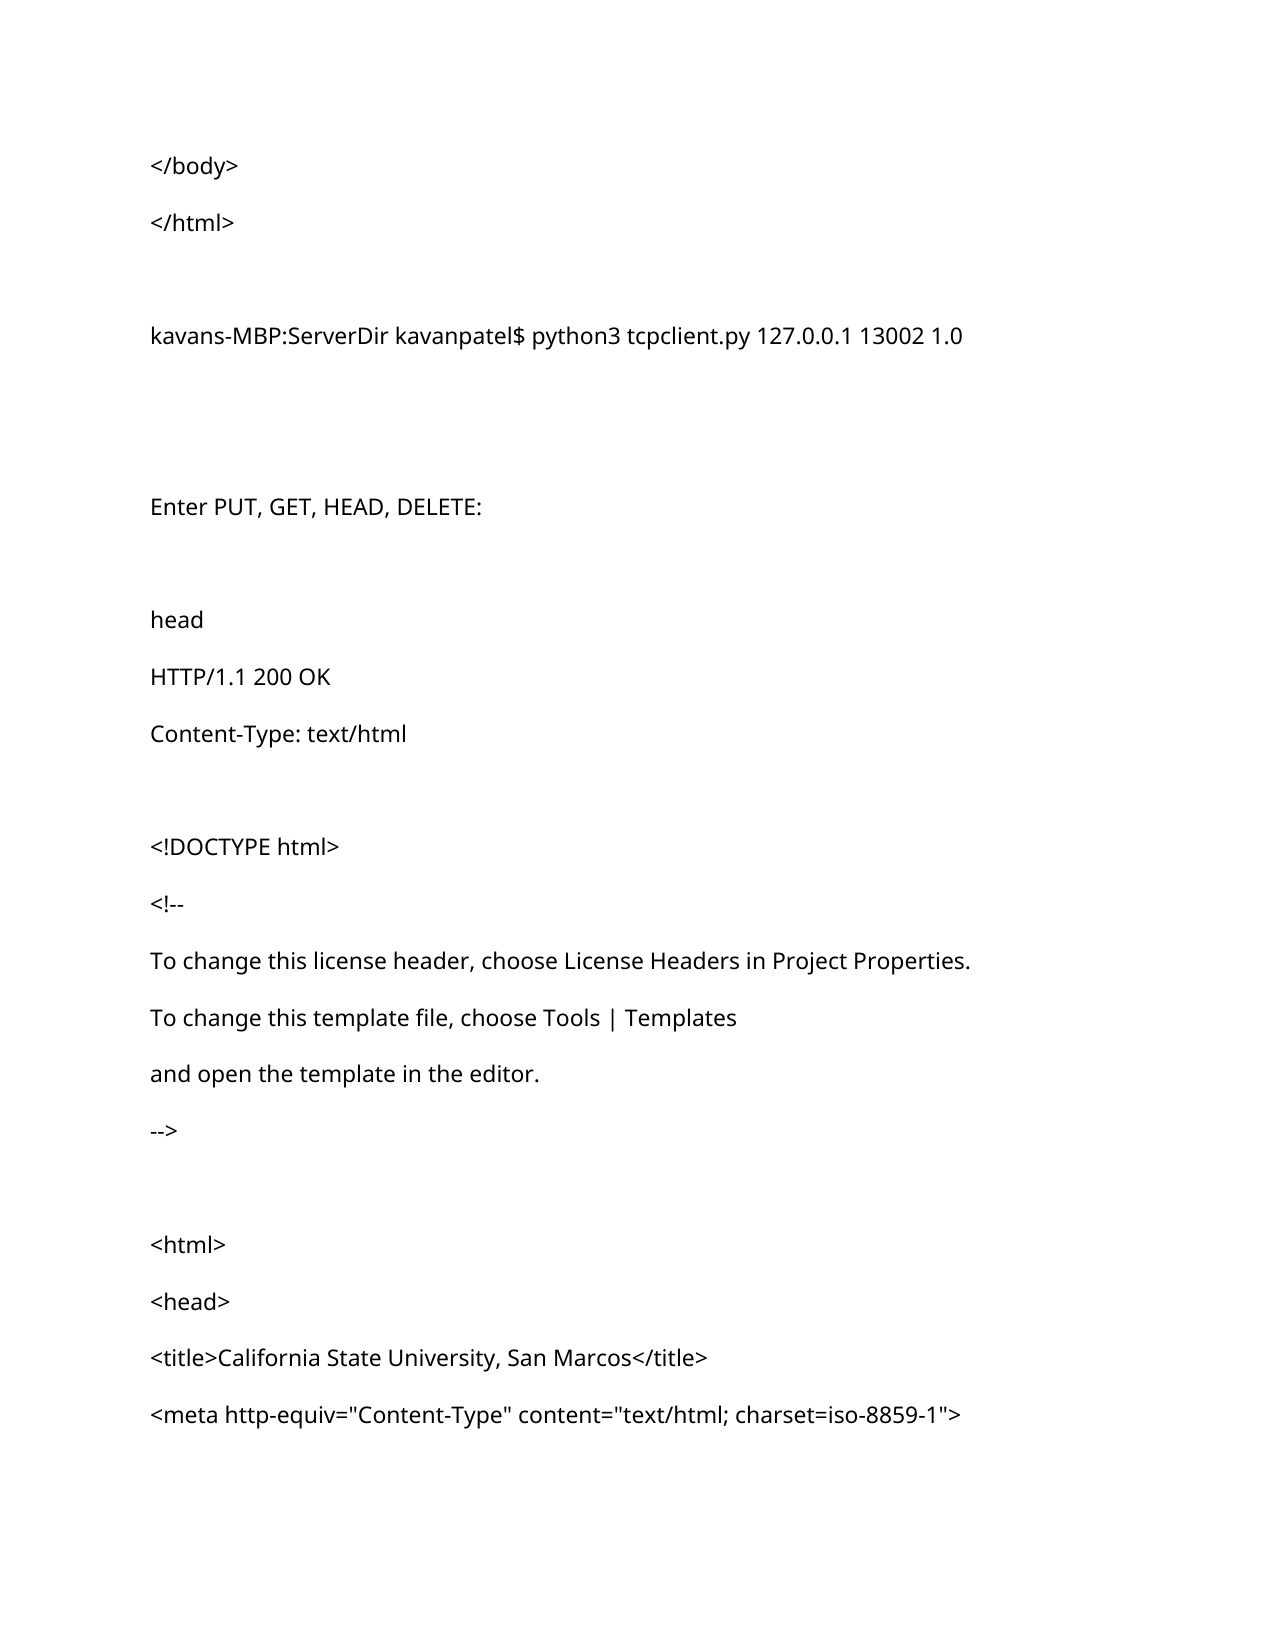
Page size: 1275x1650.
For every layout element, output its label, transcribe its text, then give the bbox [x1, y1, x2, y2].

text kavans-MBP:ServerDir kavanpatel$ python3 tcpclient.py 127.0.0.1 13002 1.0 [150, 320, 1125, 352]
text Content-Type: text/html [150, 718, 1125, 749]
text <head> [150, 1285, 1125, 1317]
text </html> [150, 207, 1125, 238]
text --> [150, 1115, 1125, 1146]
text <!-- [150, 888, 1125, 919]
text and open the template in the editor. [150, 1058, 1125, 1089]
text <meta http-equiv="Content-Type" content="text/html; charset=iso-8859-1"> [150, 1399, 1125, 1430]
text <html> [150, 1229, 1125, 1260]
text <title>California State University, San Marcos</title> [150, 1342, 1125, 1373]
text To change this license header, choose License Headers in Project Properties. [150, 945, 1125, 976]
text head [150, 604, 1125, 635]
text HTTP/1.1 200 OK [150, 661, 1125, 692]
text </body> [150, 150, 1125, 181]
text <!DOCTYPE html> [150, 831, 1125, 862]
text Enter PUT, GET, HEAD, DELETE: [150, 491, 1125, 522]
text To change this template file, choose Tools | Templates [150, 1002, 1125, 1033]
